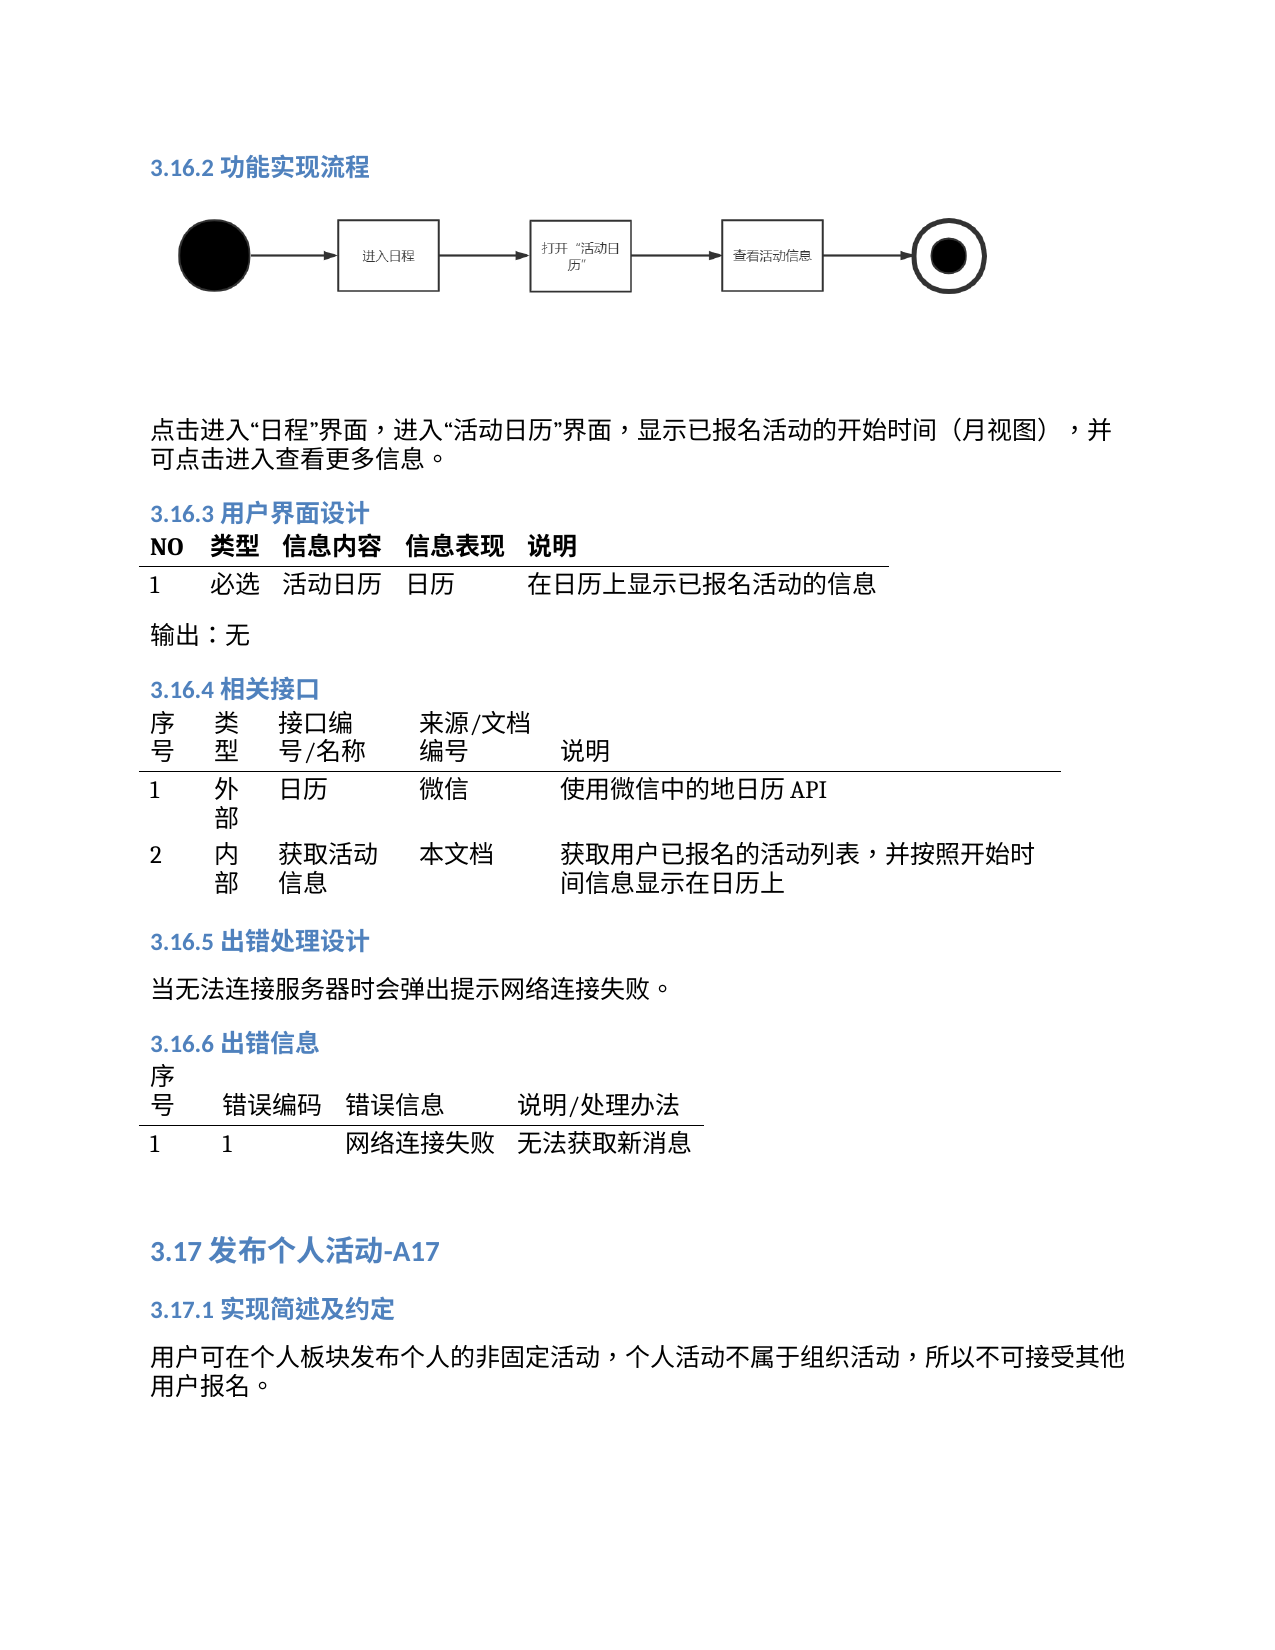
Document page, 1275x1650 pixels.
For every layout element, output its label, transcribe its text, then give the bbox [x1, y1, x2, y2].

table_cell 必选 [199, 567, 271, 603]
subtitle 3.17.1 实现简述及约定 [150, 1291, 1125, 1325]
text 当无法连接服务器时会弹出提示网络连接失败。 [150, 976, 1125, 1005]
table_cell 无法获取新消息 [506, 1126, 704, 1162]
text 点击进入“日程”界面，进入“活动日历”界面，显示已报名活动的开始时间（月视图），并可点击进入查看更多信息。 [150, 417, 1125, 474]
table_cell 1 [211, 1126, 334, 1162]
table_cell 内部 [203, 837, 267, 902]
table_cell 日历 [394, 567, 516, 603]
subtitle 3.16.5 出错处理设计 [150, 923, 1125, 957]
table_cell 活动日历 [271, 567, 394, 603]
subtitle 3.16.6 出错信息 [150, 1026, 1125, 1059]
table_cell 1 [139, 772, 203, 837]
table_header 类型 [203, 706, 267, 771]
table_header 来源/文档编号 [408, 706, 549, 771]
table_header 序号 [139, 706, 203, 771]
table_header 类型 [199, 529, 271, 566]
table_cell 2 [139, 837, 203, 902]
subtitle 3.17 发布个人活动-A17 [150, 1231, 1125, 1270]
table_header 错误信息 [334, 1060, 506, 1124]
table_cell 外部 [203, 772, 267, 837]
table_header 信息内容 [271, 529, 394, 566]
table_header 接口编号/名称 [268, 706, 408, 771]
table_cell 1 [139, 1126, 211, 1162]
table_cell 使用微信中的地日历API [549, 772, 1061, 837]
subtitle 3.16.4 相关接口 [150, 672, 1125, 706]
table_cell 网络连接失败 [334, 1126, 506, 1162]
subtitle 3.16.2 功能实现流程 [150, 150, 1125, 184]
table_header 信息表现 [394, 529, 516, 566]
table_header 序号 [139, 1060, 211, 1124]
table_header 说明 [516, 529, 889, 566]
table_cell 在日历上显示已报名活动的信息 [516, 567, 889, 603]
table_header 错误编码 [211, 1060, 334, 1124]
picture [150, 184, 1025, 349]
table_header NO [139, 529, 198, 566]
text 用户可在个人板块发布个人的非固定活动，个人活动不属于组织活动，所以不可接受其他用户报名。 [150, 1344, 1125, 1402]
table_cell 微信 [408, 772, 549, 837]
table_cell 获取用户已报名的活动列表，并按照开始时间信息显示在日历上 [549, 837, 1061, 902]
table_cell 日历 [268, 772, 408, 837]
table_cell 本文档 [408, 837, 549, 902]
table_cell 1 [139, 567, 198, 603]
text 输出：无 [150, 622, 1125, 651]
subtitle 3.16.3 用户界面设计 [150, 495, 1125, 529]
table_cell 获取活动信息 [268, 837, 408, 902]
table_header 说明 [549, 706, 1061, 771]
table_header 说明/处理办法 [506, 1060, 704, 1124]
